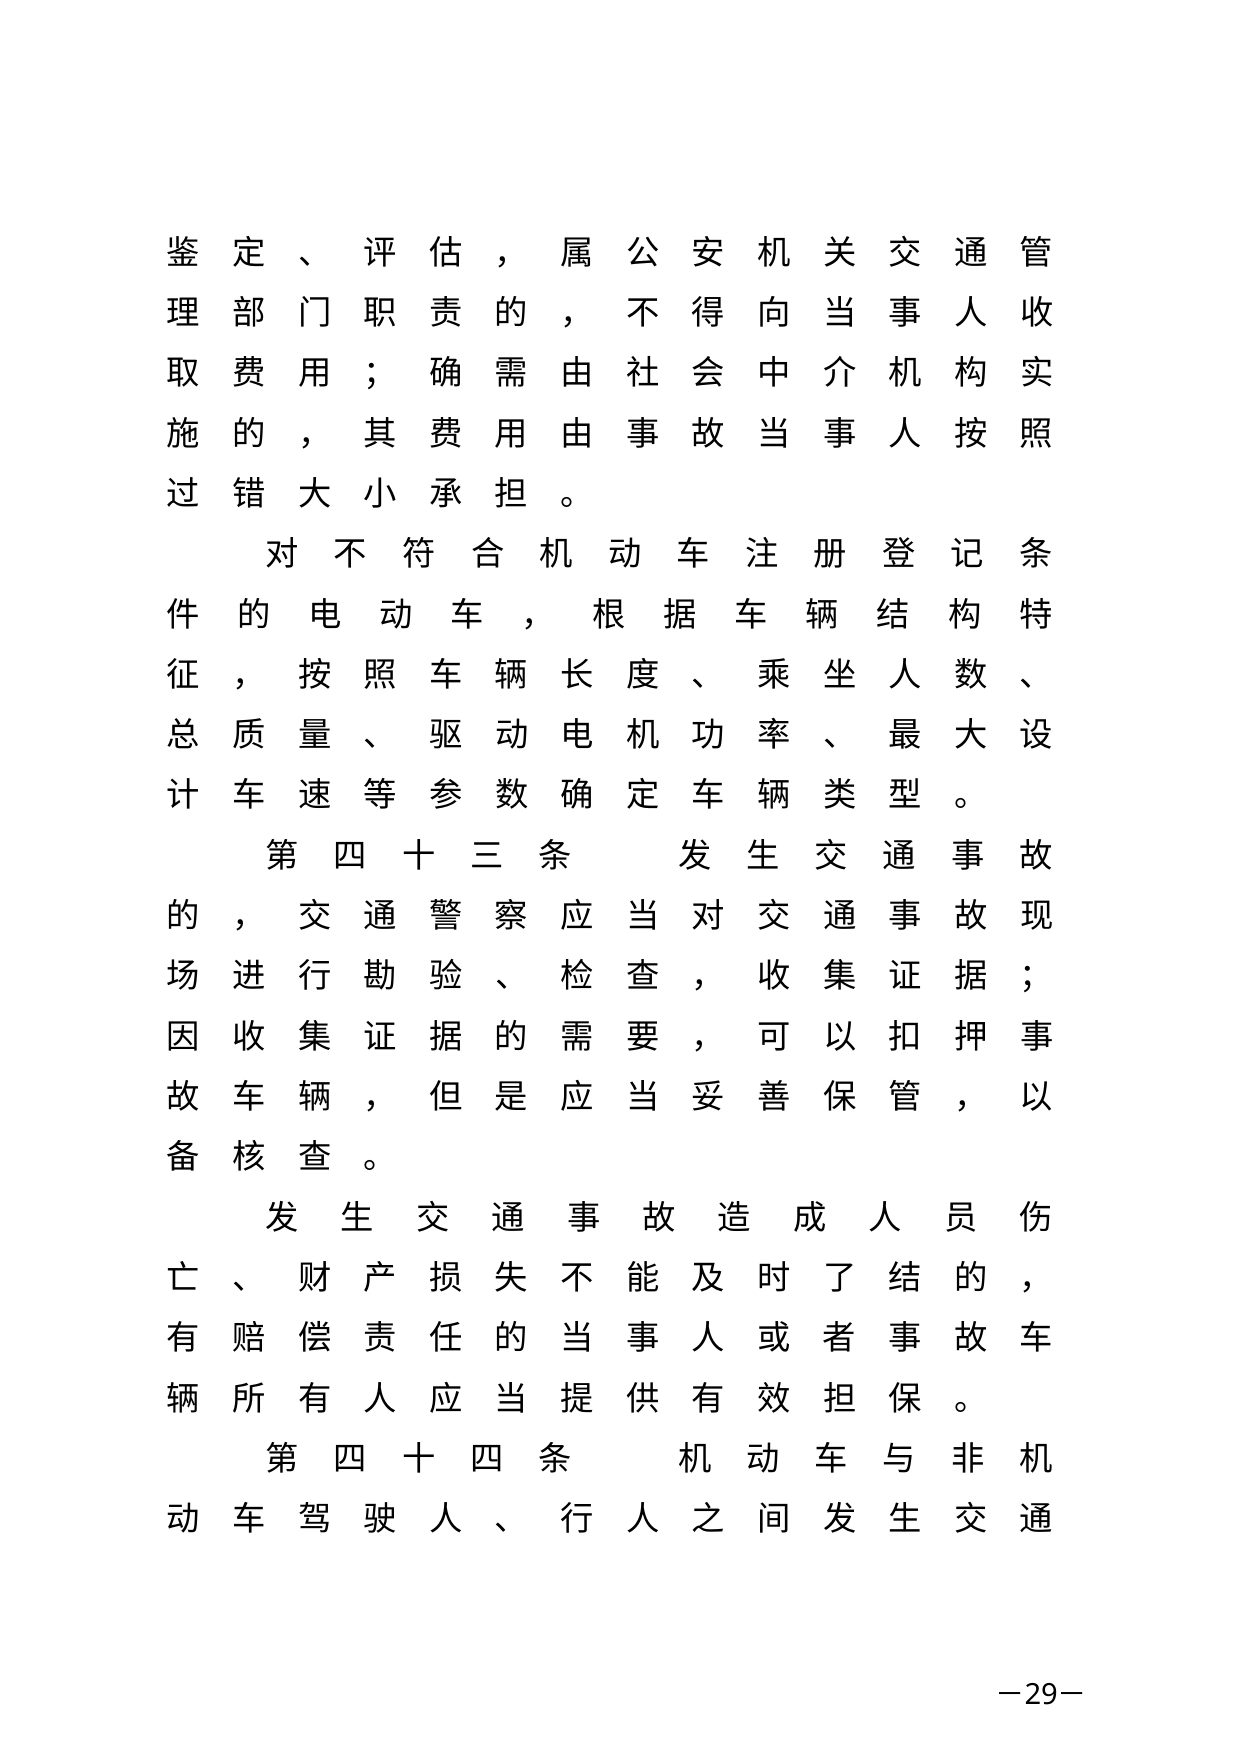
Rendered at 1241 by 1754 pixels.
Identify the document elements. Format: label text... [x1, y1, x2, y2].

text 第四十三条 发生交通事故的，交通警察应当对交通事故现场进行勘验、检查，收集证据；因收集证据的需要，可以扣押事故车辆，但是应当妥善保管，以备核查。 [167, 822, 1085, 1184]
text 发生交通事故造成人员伤亡、财产损失不能及时了结的，有赔偿责任的当事人或者事故车辆所有人应当提供有效担保。 [167, 1184, 1085, 1426]
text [167, 219, 1085, 521]
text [167, 1426, 1085, 1546]
text 对不符合机动车注册登记条件的电动车，根据车辆结构特征，按照车辆长度、乘坐人数、总质量、驱动电机功率、最大设计车速等参数确定车辆类型。 [167, 521, 1085, 822]
